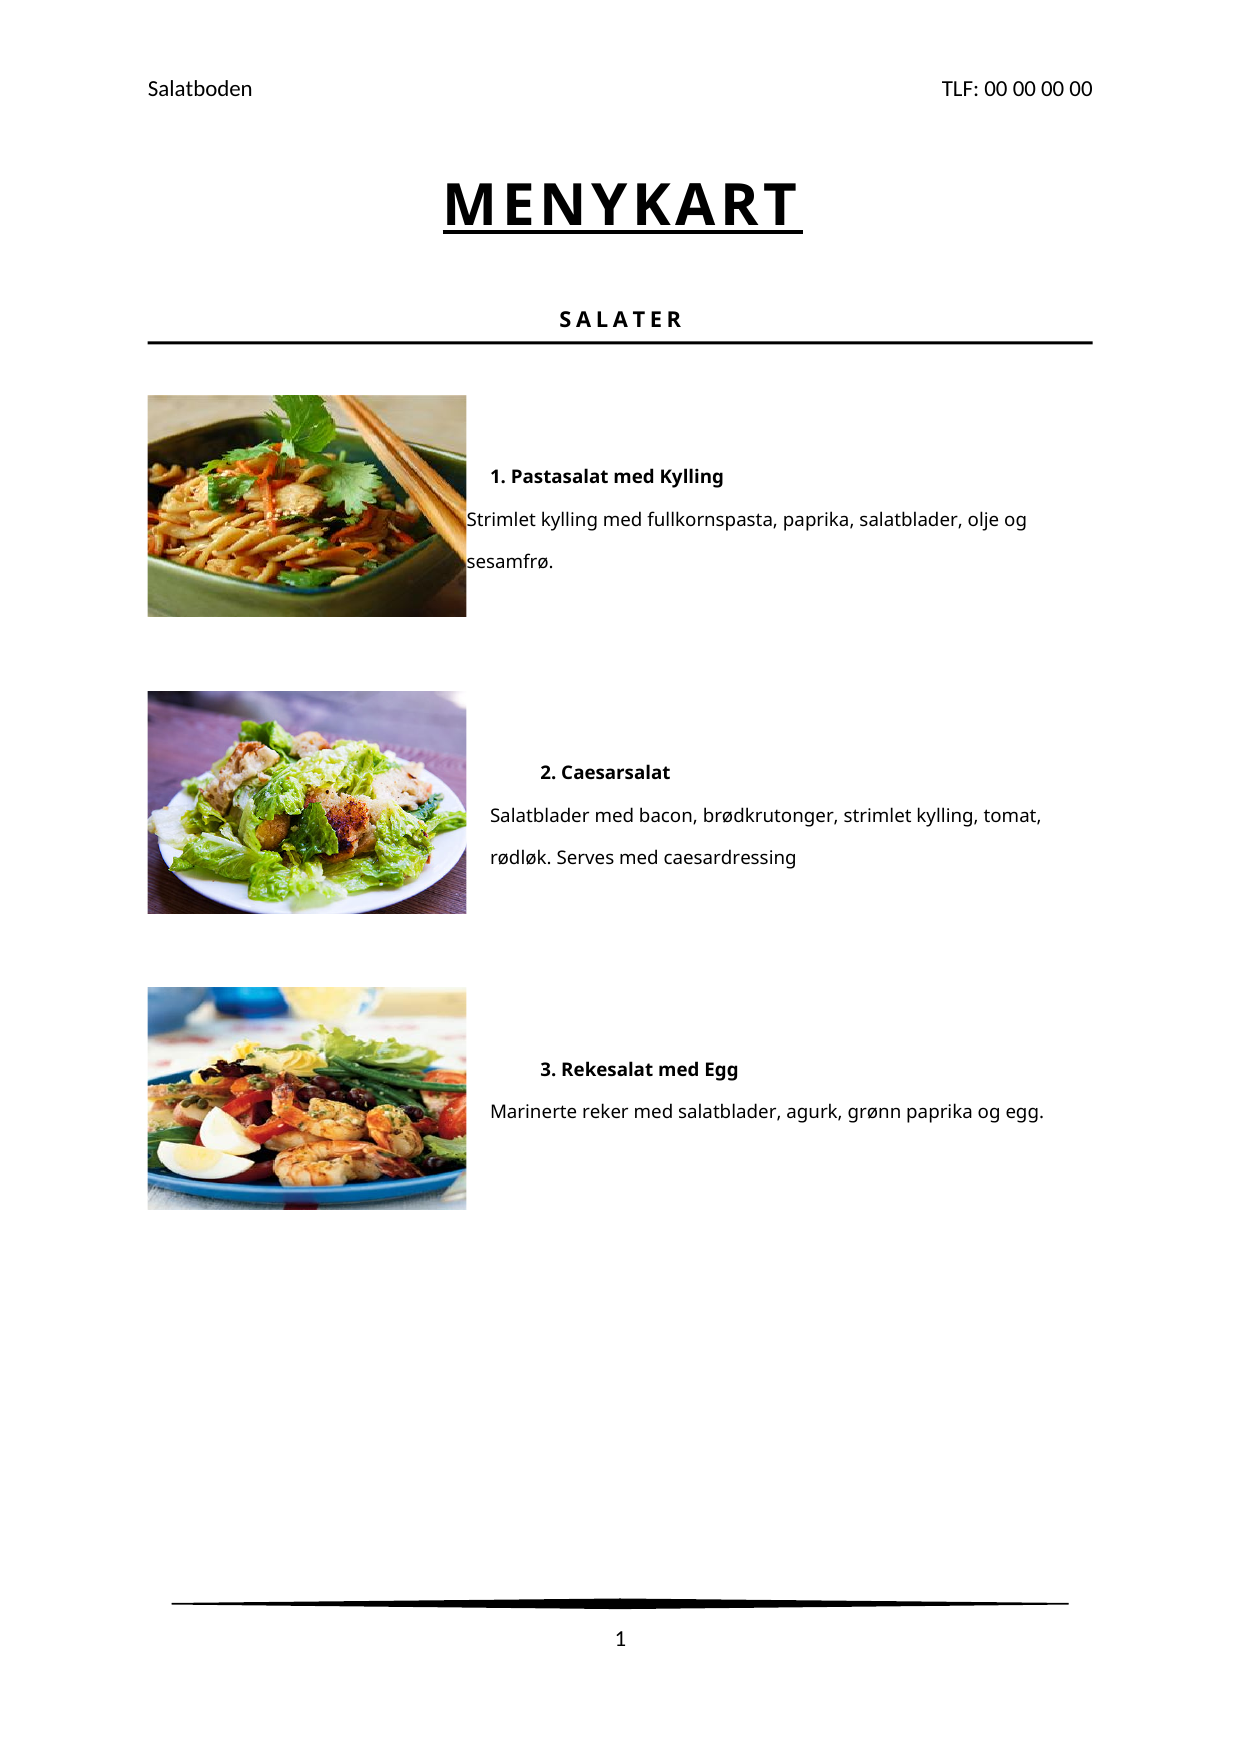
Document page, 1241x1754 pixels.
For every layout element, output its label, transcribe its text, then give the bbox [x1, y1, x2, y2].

text MENYKART [148, 163, 1093, 243]
text 3. Rekesalat med Egg Marinerte reker med salatblader, agurk, grønn paprika og egg. [467, 1039, 1069, 1124]
text 2. Caesarsalat Salatblader med bacon, brødkrutonger, strimlet kylling, tomat, rødløk. Serves med caesardressing [467, 743, 1069, 870]
picture [147, 691, 467, 914]
text SALATER [148, 304, 1093, 333]
picture [147, 987, 467, 1210]
picture [241, 987, 251, 994]
text 1. Pastasalat med Kylling Strimlet kylling med fullkornspasta, paprika, salatblader, olje og sesamfrø. [467, 446, 1069, 574]
picture [147, 395, 467, 617]
